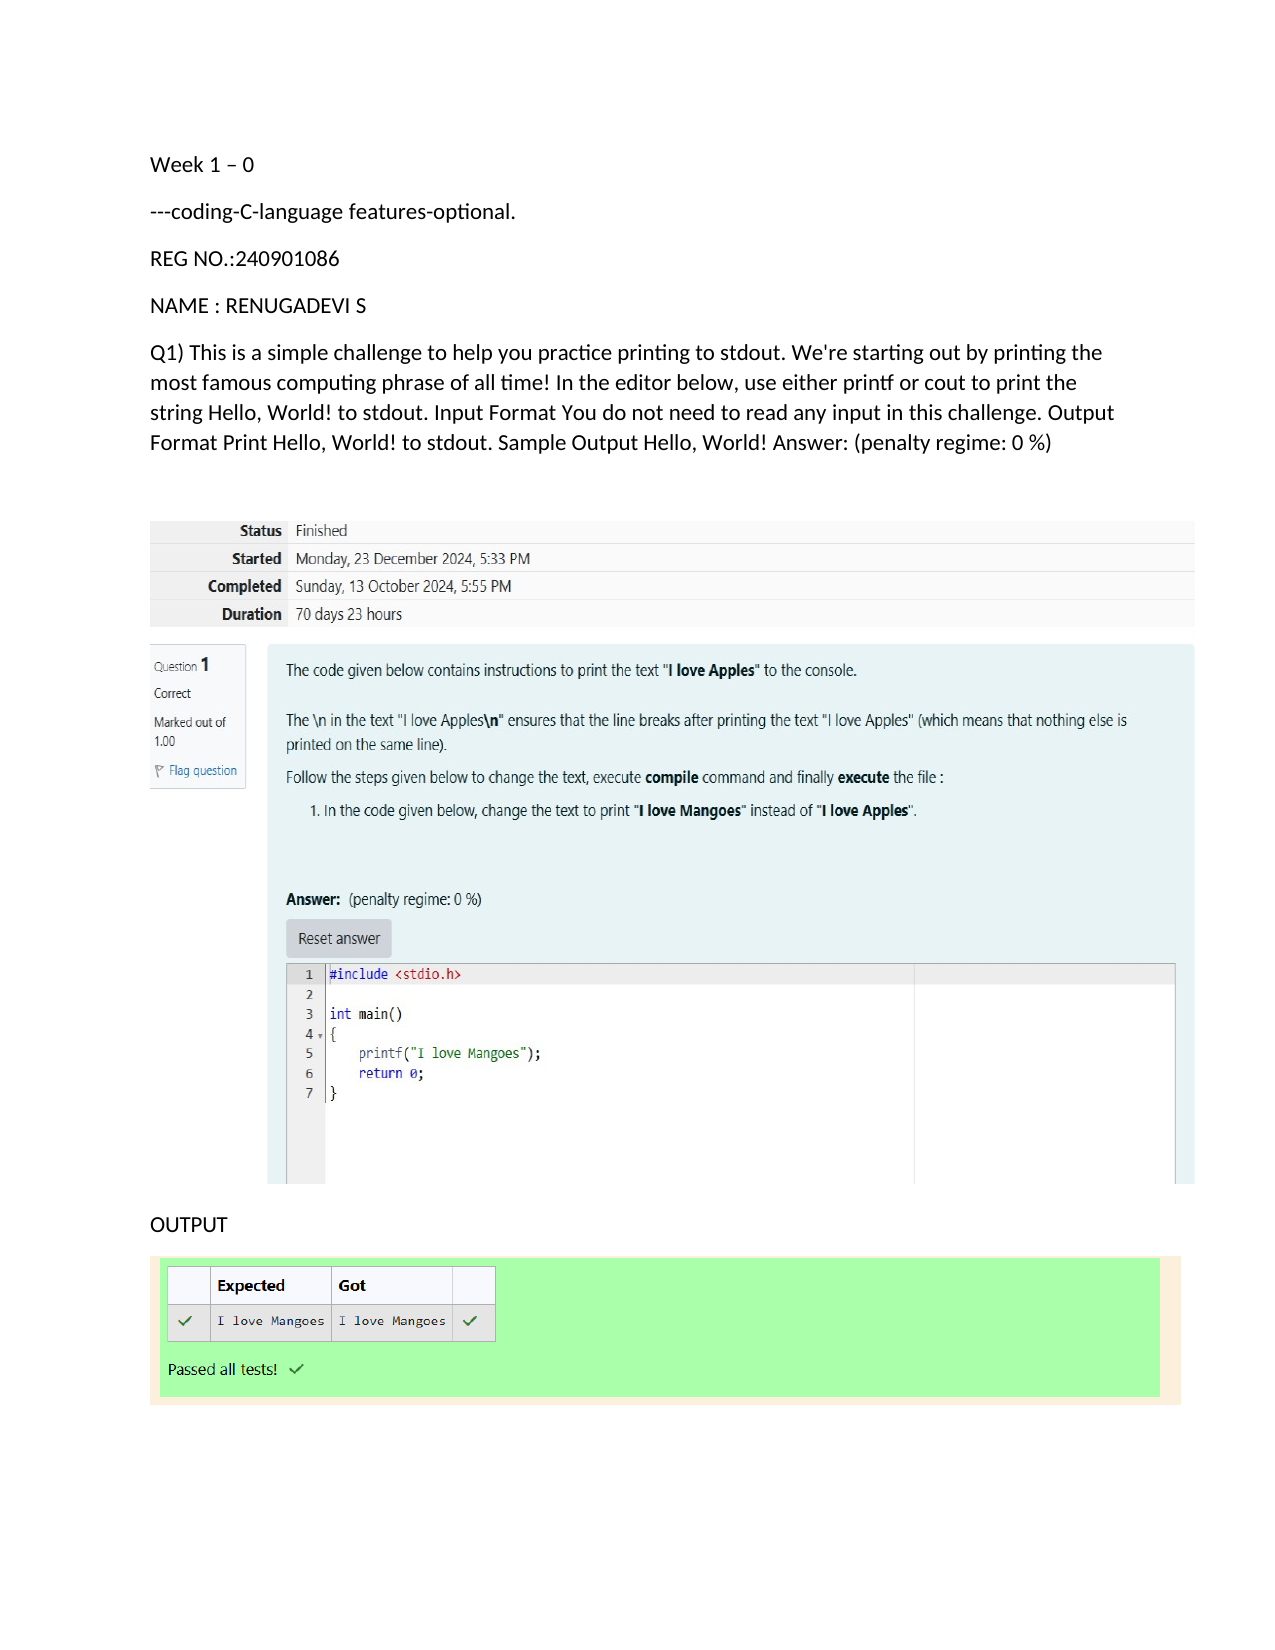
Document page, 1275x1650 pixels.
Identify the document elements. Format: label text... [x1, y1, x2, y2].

picture [150, 1256, 1181, 1405]
text NAME : RENUGADEVI S [150, 291, 1237, 319]
text ---coding-C-language features-optional. REG NO.:240901086 [150, 197, 517, 272]
text OUTPUT [150, 546, 1237, 1238]
text Week 1 – 0 [150, 150, 1237, 178]
text Q1) This is a simple challenge to help you practice printing to stdout. We're starting out by printing the most famous computing phrase of all time! In the editor below, use either printf or cout to print the string Hello, World! to stdout. Input Format You do not need to read any input in this challenge. Output Format Print Hello, World! to stdout. Sample Output Hello, World! Answer: (penalty regime: 0 %) [150, 338, 1130, 456]
picture [150, 521, 1195, 546]
